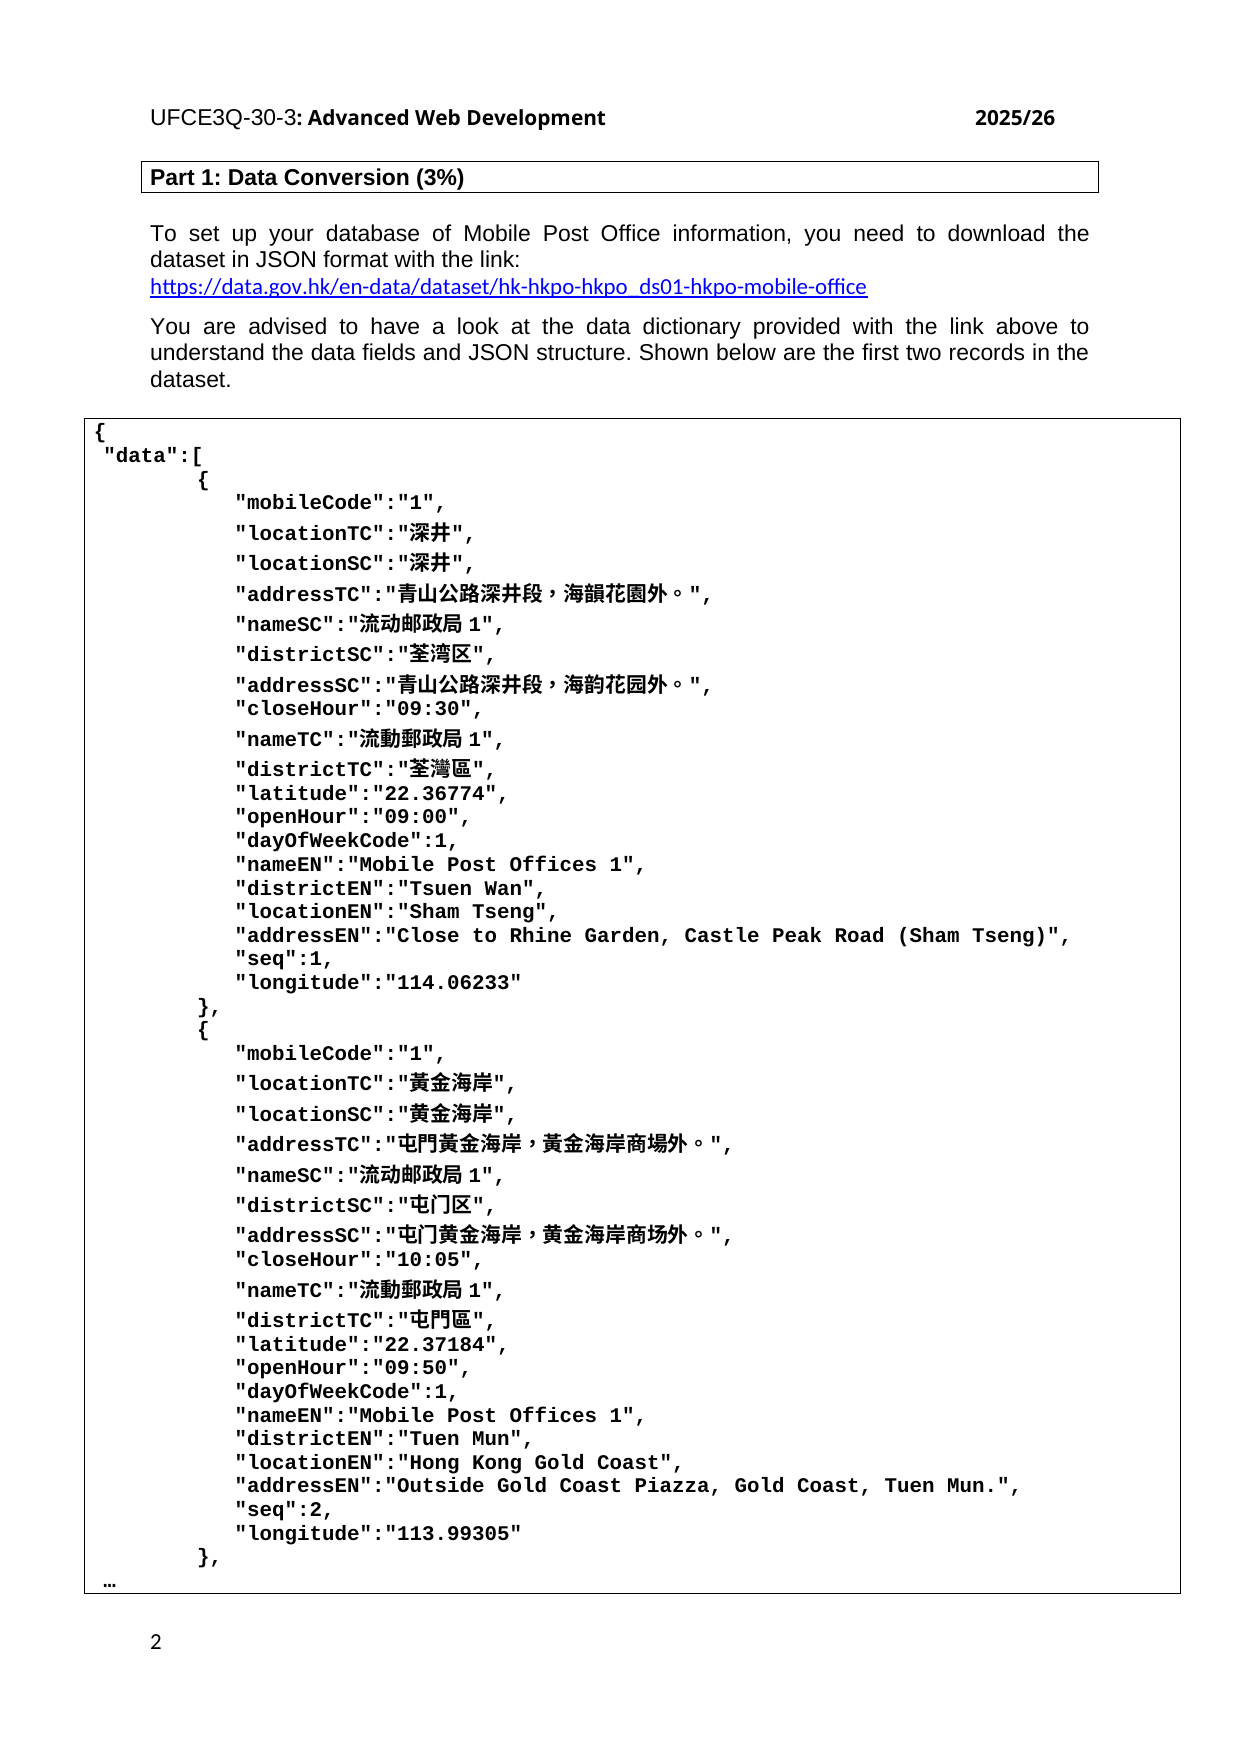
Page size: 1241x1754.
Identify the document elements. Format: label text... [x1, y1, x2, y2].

text "openHour":"09:00", [85, 803, 1180, 827]
text "closeHour":"09:30", [85, 695, 1180, 719]
text "longitude":"114.06233" [85, 969, 1180, 993]
text https://data.gov.hk/en-data/dataset/hk-hkpo-hkpo_ds01-hkpo-mobile-office [150, 272, 1090, 300]
text "seq":1, [85, 945, 1180, 969]
text "latitude":"22.36774", [85, 780, 1180, 803]
text "districtSC":"屯门区", [85, 1185, 1180, 1216]
text "addressEN":"Close to Rhine Garden, Castle Peak Road (Sham Tseng)", [85, 922, 1180, 945]
text "openHour":"09:50", [85, 1354, 1180, 1378]
text }, [85, 993, 1180, 1016]
text "nameSC":"流动邮政局 1", [85, 1155, 1180, 1185]
text "districtTC":"屯門區", [85, 1300, 1180, 1331]
text "closeHour":"10:05", [85, 1246, 1180, 1270]
text }, [85, 1543, 1180, 1567]
text "addressTC":"屯門黃金海岸，黃金海岸商場外。", [85, 1124, 1180, 1155]
text "dayOfWeekCode":1, [85, 827, 1180, 851]
text "latitude":"22.37184", [85, 1331, 1180, 1354]
text { [85, 1016, 1180, 1040]
text "locationEN":"Sham Tseng", [85, 898, 1180, 922]
text "nameEN":"Mobile Post Offices 1", [85, 851, 1180, 874]
text "nameTC":"流動郵政局 1", [85, 1270, 1180, 1300]
text "nameSC":"流动邮政局 1", [85, 604, 1180, 634]
text { [85, 466, 1180, 489]
text "locationTC":"深井", [85, 513, 1180, 543]
text "nameTC":"流動郵政局 1", [85, 719, 1180, 749]
text "mobileCode":"1", [85, 1040, 1180, 1063]
text "nameEN":"Mobile Post Offices 1", [85, 1401, 1180, 1425]
text "districtEN":"Tuen Mun", [85, 1425, 1180, 1449]
text "districtSC":"荃湾区", [85, 634, 1180, 665]
text … [85, 1567, 1180, 1593]
text "locationTC":"黃金海岸", [85, 1063, 1180, 1094]
text "locationSC":"深井", [85, 543, 1180, 574]
text "addressEN":"Outside Gold Coast Piazza, Gold Coast, Tuen Mun.", [85, 1472, 1180, 1496]
text "longitude":"113.99305" [85, 1520, 1180, 1543]
text "addressSC":"青山公路深井段，海韵花园外。", [85, 665, 1180, 695]
text "data":[ [85, 442, 1180, 466]
text "addressTC":"青山公路深井段，海韻花園外。", [85, 574, 1180, 604]
text Part 1: Data Conversion (3%) [142, 162, 1098, 192]
text "seq":2, [85, 1496, 1180, 1520]
text "districtTC":"荃灣區", [85, 749, 1180, 780]
text "locationSC":"黄金海岸", [85, 1094, 1180, 1124]
text "addressSC":"屯门黄金海岸，黄金海岸商场外。", [85, 1216, 1180, 1246]
text "locationEN":"Hong Kong Gold Coast", [85, 1449, 1180, 1472]
text "districtEN":"Tsuen Wan", [85, 874, 1180, 898]
text { [85, 419, 1180, 442]
text To set up your database of Mobile Post Office information, you need to download the dataset in JSON format with the link: [150, 219, 1090, 272]
text "dayOfWeekCode":1, [85, 1378, 1180, 1401]
text You are advised to have a look at the data dictionary provided with the link above to understand the data fields and JSON structure. Shown below are the first two records in the dataset. [150, 313, 1090, 392]
text "mobileCode":"1", [85, 489, 1180, 513]
